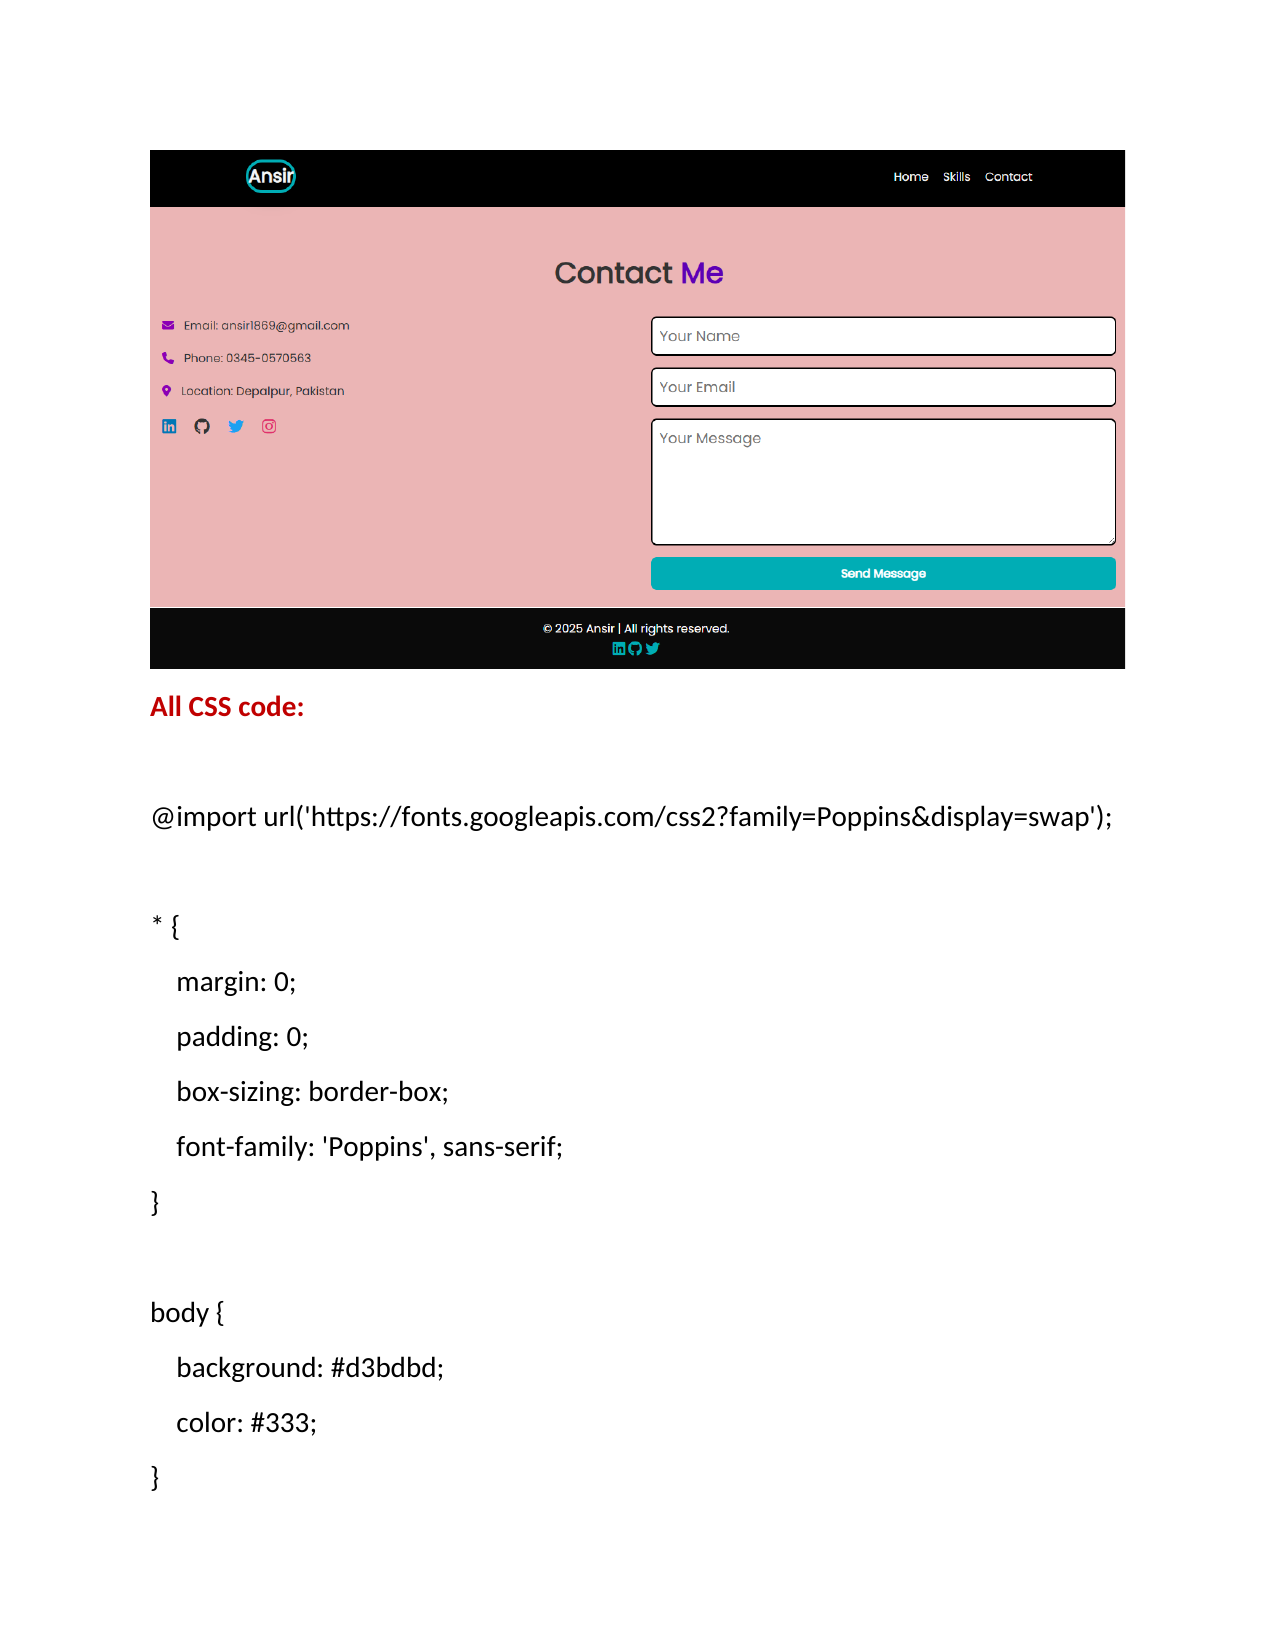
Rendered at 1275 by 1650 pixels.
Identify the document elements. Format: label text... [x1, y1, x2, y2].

text color: #333; [150, 1404, 1125, 1440]
picture [150, 608, 1125, 669]
text } [150, 1184, 1125, 1219]
text background: #d3bdbd; [150, 1349, 1125, 1384]
text box-sizing: border-box; [150, 1073, 1125, 1109]
picture [150, 150, 1125, 607]
text @import url('https://fonts.googleapis.com/css2?family=Poppins&display=swap'); [150, 798, 1125, 833]
text font-family: 'Poppins', sans-serif; [150, 1128, 1125, 1164]
text All CSS code: [150, 688, 1125, 723]
text padding: 0; [150, 1018, 1125, 1054]
text } [150, 1459, 1125, 1495]
text body { [150, 1294, 1125, 1329]
text margin: 0; [150, 963, 1125, 999]
text * { [150, 908, 1125, 944]
